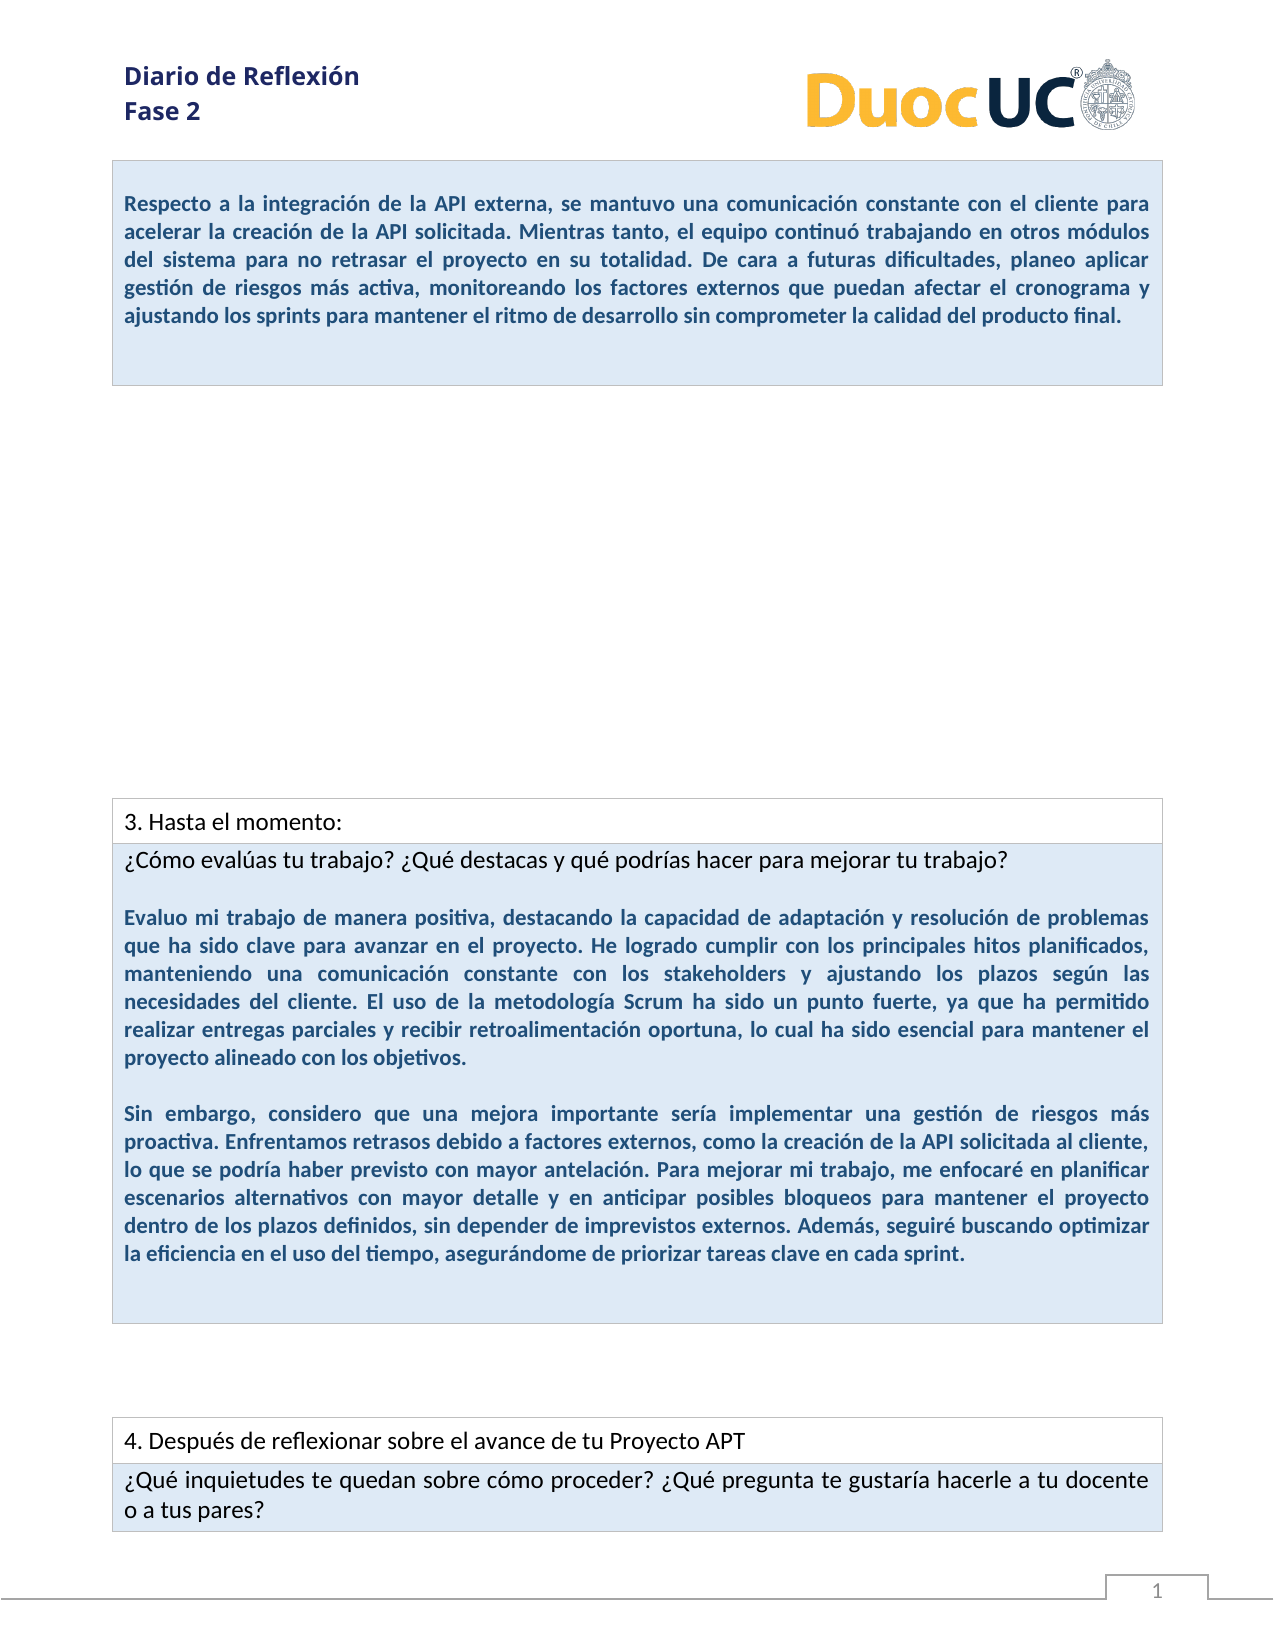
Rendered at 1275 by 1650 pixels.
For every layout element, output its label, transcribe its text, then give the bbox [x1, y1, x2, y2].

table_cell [113, 1464, 1162, 1531]
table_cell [113, 161, 1162, 385]
picture [807, 59, 1135, 130]
table_header 4. Después de reflexionar sobre el avance de tu Proyecto APT [113, 1418, 1162, 1463]
table_header 3. Hasta el momento: [113, 799, 1162, 843]
table_cell ¿Cómo evalúas tu trabajo? ¿Qué destacas y qué podrías hacer para mejorar tu trabajo? Evaluo mi trabajo de manera positiva, destacando la capacidad de adaptación y resolución de problemas que ha sido clave para avanzar en el proyecto. He logrado cumplir con los principales hitos planificados, manteniendo una comunicación constante con los stakeholders y ajustando los plazos según las necesidades del cliente. El uso de la metodología Scrum ha sido un punto fuerte, ya que ha permitido realizar entregas parciales y recibir retroalimentación oportuna, lo cual ha sido esencial para mantener el proyecto alineado con los objetivos. Sin embargo, considero que una mejora importante sería implementar una gestión de riesgos más proactiva. Enfrentamos retrasos debido a factores externos, como la creación de la API solicitada al cliente, lo que se podría haber previsto con mayor antelación. Para mejorar mi trabajo, me enfocaré en planificar escenarios alternativos con mayor detalle y en anticipar posibles bloqueos para mantener el proyecto dentro de los plazos definidos, sin depender de imprevistos externos. Además, seguiré buscando optimizar la eficiencia en el uso del tiempo, asegurándome de priorizar tareas clave en cada sprint. [113, 844, 1162, 1323]
